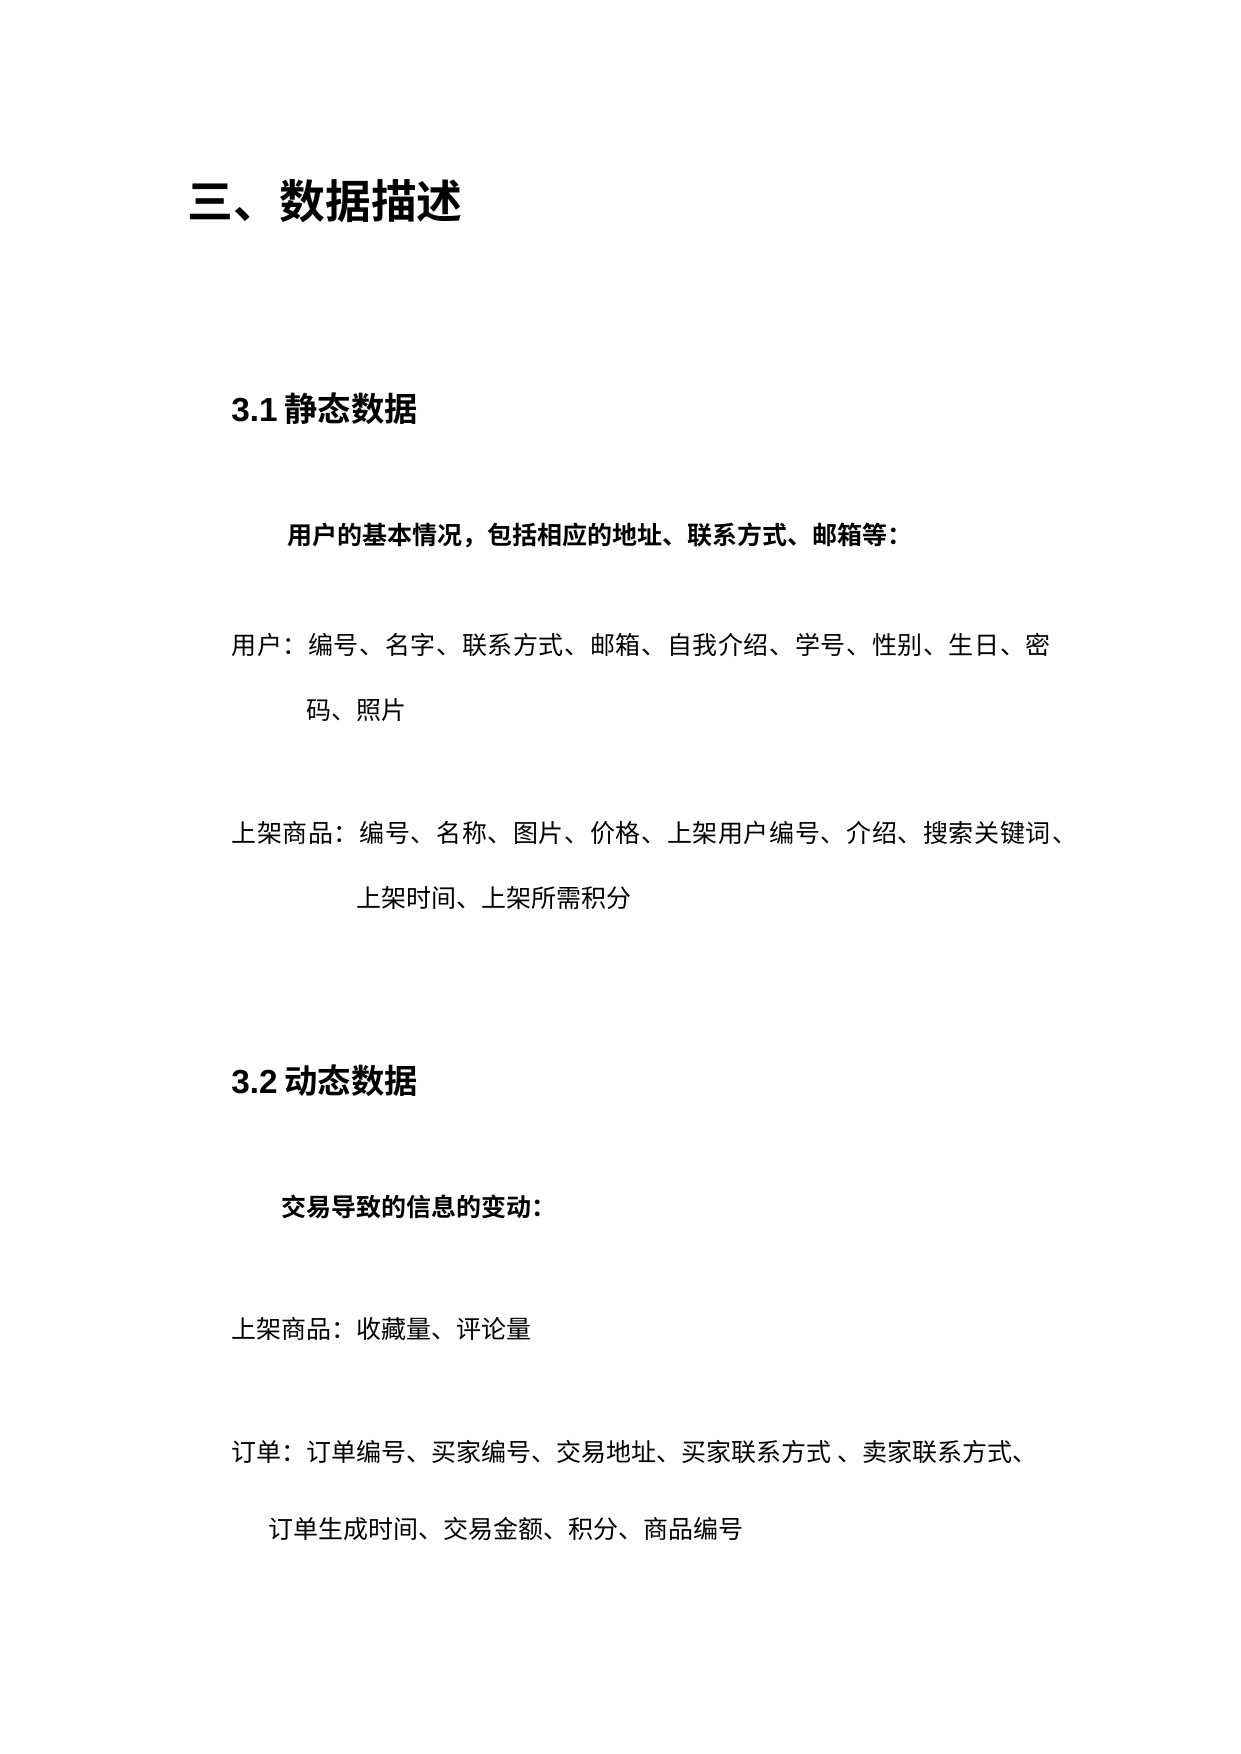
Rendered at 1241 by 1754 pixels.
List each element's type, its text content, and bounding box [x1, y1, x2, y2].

text 上架商品：编号、名称、图片、价格、上架用户编号、介绍、搜索关键词、上架时间、上架所需积分 [231, 799, 1053, 929]
subtitle 三、数据描述 [187, 150, 1053, 247]
text 用户：编号、名字、联系方式、邮箱、自我介绍、学号、性别、生日、密码、照片 [231, 611, 1053, 741]
subtitle 3.2动态数据 [187, 1046, 1053, 1111]
text 订单：订单编号、买家编号、交易地址、买家联系方式 、卖家联系方式、 [231, 1418, 1053, 1483]
subtitle 3.1静态数据 [187, 375, 1053, 440]
text 上架商品：收藏量、评论量 [231, 1295, 1053, 1360]
text 用户的基本情况，包括相应的地址、联系方式、邮箱等： [237, 501, 1053, 566]
text 交易导致的信息的变动： [231, 1173, 1053, 1238]
text 订单生成时间、交易金额、积分、商品编号 [231, 1495, 1053, 1560]
